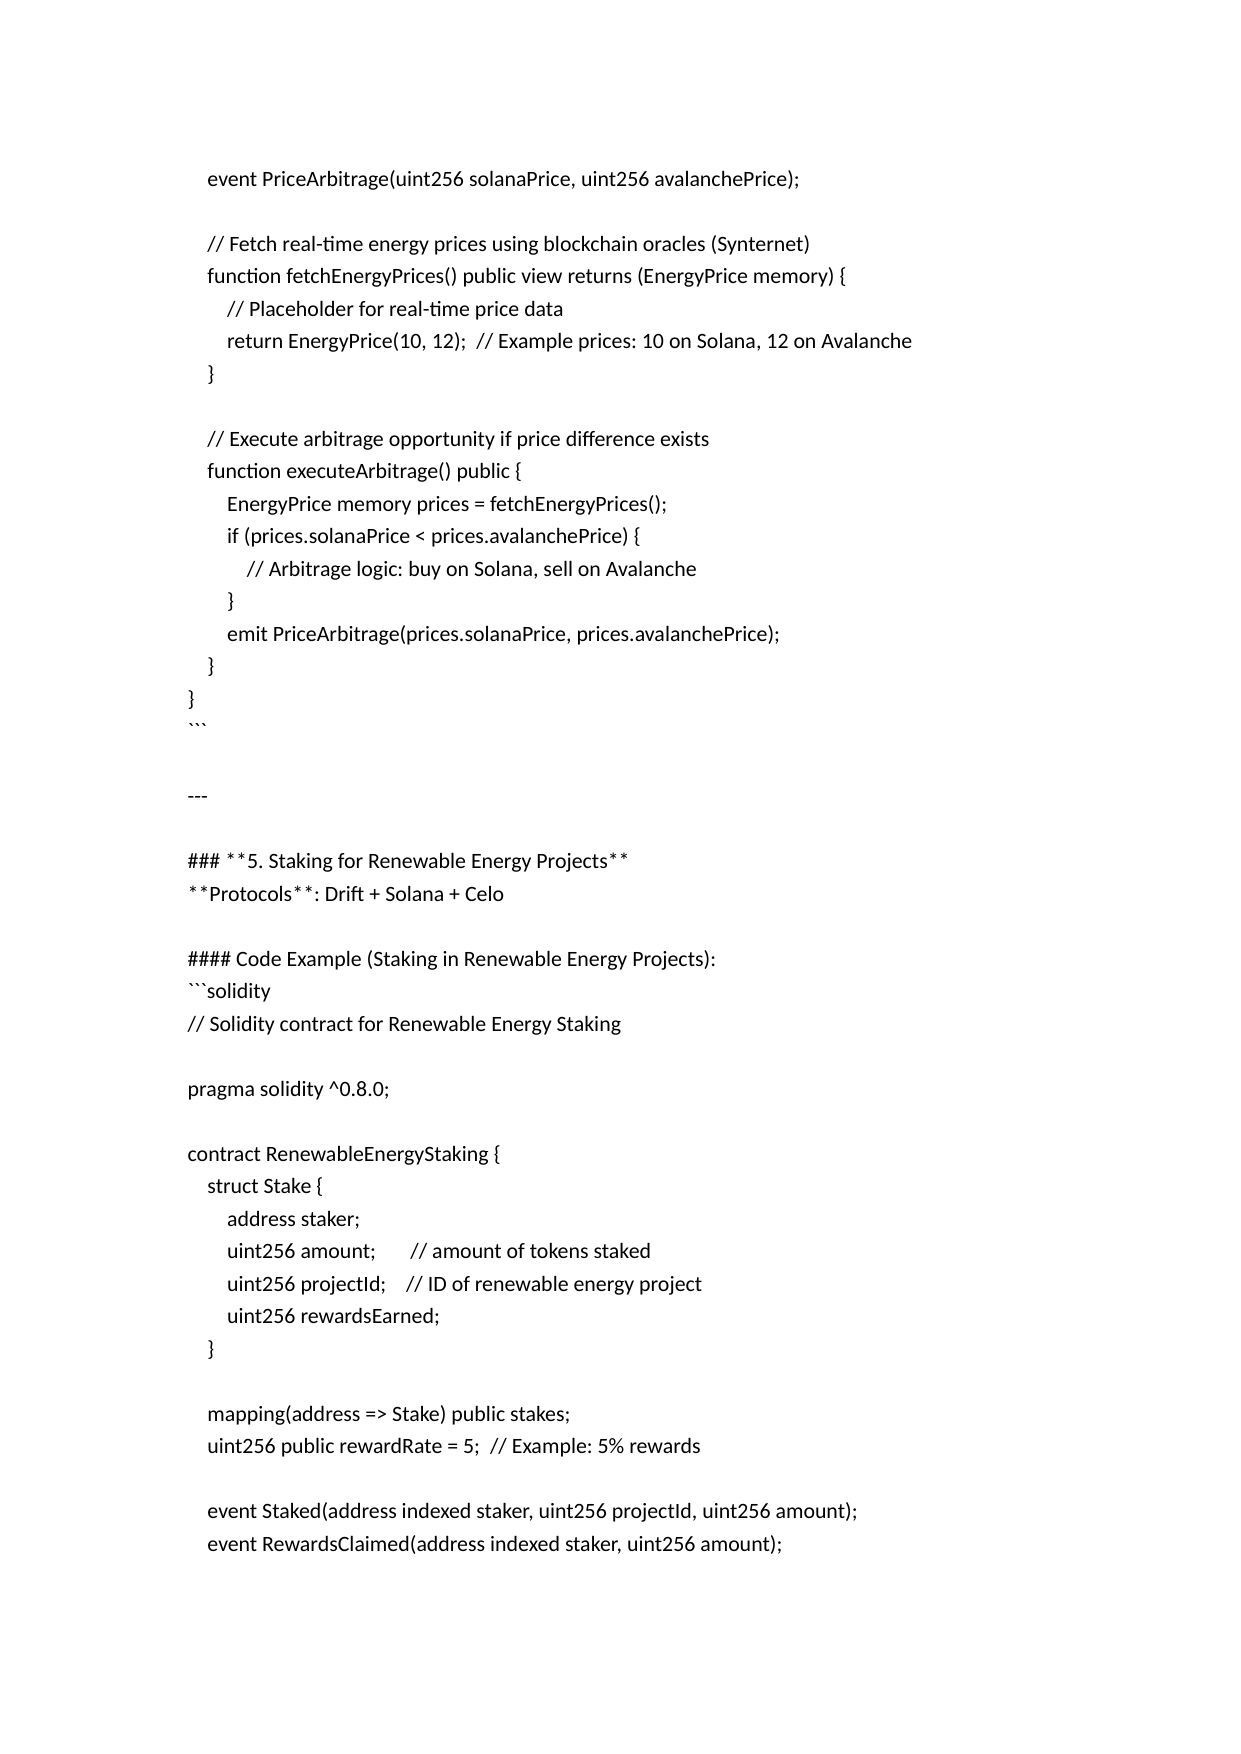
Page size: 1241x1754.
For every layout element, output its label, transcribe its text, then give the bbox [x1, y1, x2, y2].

text } [187, 357, 1053, 389]
text return EnergyPrice(10, 12); // Example prices: 10 on Solana, 12 on Avalanche [187, 324, 1053, 357]
text // Arbitrage logic: buy on Solana, sell on Avalanche [187, 552, 1053, 584]
text contract RenewableEnergyStaking { [187, 1137, 1053, 1169]
text event PriceArbitrage(uint256 solanaPrice, uint256 avalanchePrice); [187, 162, 1053, 194]
text mapping(address => Stake) public stakes; [187, 1397, 1053, 1429]
text --- [187, 779, 1053, 812]
text // Placeholder for real-time price data [187, 292, 1053, 324]
text event RewardsClaimed(address indexed staker, uint256 amount); [187, 1527, 1053, 1559]
text struct Stake { [187, 1169, 1053, 1202]
text } [187, 1332, 1053, 1364]
text } [187, 682, 1053, 714]
text **Protocols**: Drift + Solana + Celo [187, 877, 1053, 909]
text uint256 amount; // amount of tokens staked [187, 1234, 1053, 1267]
text address staker; [187, 1202, 1053, 1234]
text if (prices.solanaPrice < prices.avalanchePrice) { [187, 519, 1053, 552]
text uint256 public rewardRate = 5; // Example: 5% rewards [187, 1429, 1053, 1462]
text pragma solidity ^0.8.0; [187, 1072, 1053, 1104]
text // Fetch real-time energy prices using blockchain oracles (Synternet) [187, 227, 1053, 259]
text uint256 rewardsEarned; [187, 1299, 1053, 1332]
text event Staked(address indexed staker, uint256 projectId, uint256 amount); [187, 1494, 1053, 1527]
text function fetchEnergyPrices() public view returns (EnergyPrice memory) { [187, 259, 1053, 292]
text ```solidity [187, 974, 1053, 1007]
text function executeArbitrage() public { [187, 454, 1053, 487]
text emit PriceArbitrage(prices.solanaPrice, prices.avalanchePrice); [187, 617, 1053, 649]
text uint256 projectId; // ID of renewable energy project [187, 1267, 1053, 1299]
text // Solidity contract for Renewable Energy Staking [187, 1007, 1053, 1039]
text #### Code Example (Staking in Renewable Energy Projects): [187, 942, 1053, 974]
text } [187, 649, 1053, 682]
text EnergyPrice memory prices = fetchEnergyPrices(); [187, 487, 1053, 519]
text } [187, 584, 1053, 617]
text // Execute arbitrage opportunity if price difference exists [187, 422, 1053, 454]
text ``` [187, 714, 1053, 747]
text ### **5. Staking for Renewable Energy Projects** [187, 844, 1053, 877]
